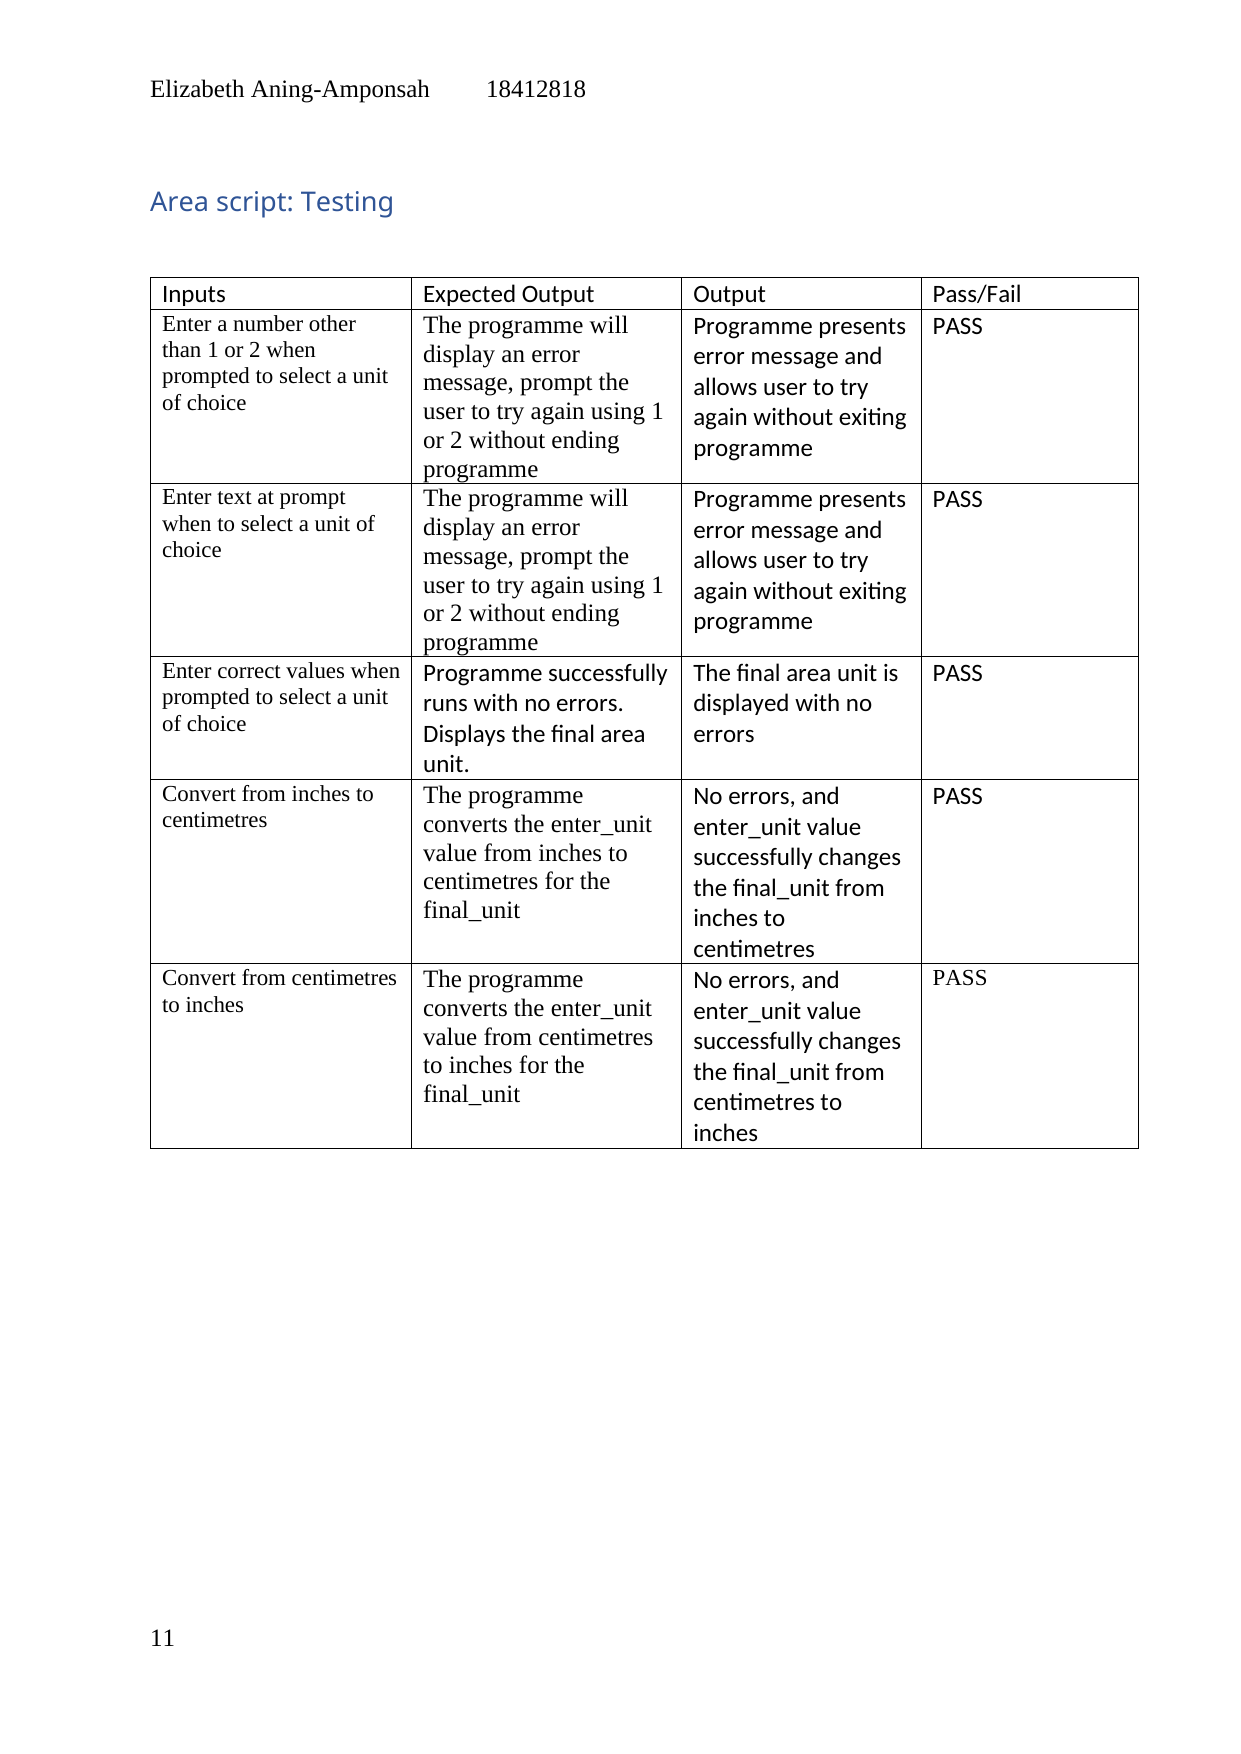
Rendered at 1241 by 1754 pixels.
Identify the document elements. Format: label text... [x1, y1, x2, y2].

table_cell The programme will display an error message, prompt the user to try again using 1 or 2 without ending programme [412, 310, 681, 482]
table_cell PASS [922, 780, 1138, 963]
table_cell Programme presents error message and allows user to try again without exiting programme [682, 310, 921, 482]
table_cell The programme converts the enter_unit value from inches to centimetres for the final_unit [412, 780, 681, 963]
table_cell PASS [922, 657, 1138, 779]
table_cell PASS [922, 310, 1138, 482]
subtitle Area script: Testing [150, 183, 1090, 220]
table_cell Enter correct values when prompted to select a unit of choice [151, 657, 411, 779]
table_header Output [682, 278, 921, 309]
table_cell Enter a number other than 1 or 2 when prompted to select a unit of choice [151, 310, 411, 482]
table_cell Convert from centimetres to inches [151, 964, 411, 1147]
table_cell The programme converts the enter_unit value from centimetres to inches for the final_unit [412, 964, 681, 1147]
table_header Expected Output [412, 278, 681, 309]
table_header Inputs [151, 278, 411, 309]
table_cell PASS [922, 964, 1138, 1147]
table_cell Programme presents error message and allows user to try again without exiting programme [682, 484, 921, 656]
table_cell Enter text at prompt when to select a unit of choice [151, 484, 411, 656]
table_cell Programme successfully runs with no errors. Displays the final area unit. [412, 657, 681, 779]
table_cell The programme will display an error message, prompt the user to try again using 1 or 2 without ending programme [412, 484, 681, 656]
table_cell The final area unit is displayed with no errors [682, 657, 921, 779]
table_cell Convert from inches to centimetres [151, 780, 411, 963]
table_cell PASS [922, 484, 1138, 656]
table_cell No errors, and enter_unit value successfully changes the final_unit from centimetres to inches [682, 964, 921, 1147]
table_header Pass/Fail [922, 278, 1138, 309]
table_cell No errors, and enter_unit value successfully changes the final_unit from inches to centimetres [682, 780, 921, 963]
